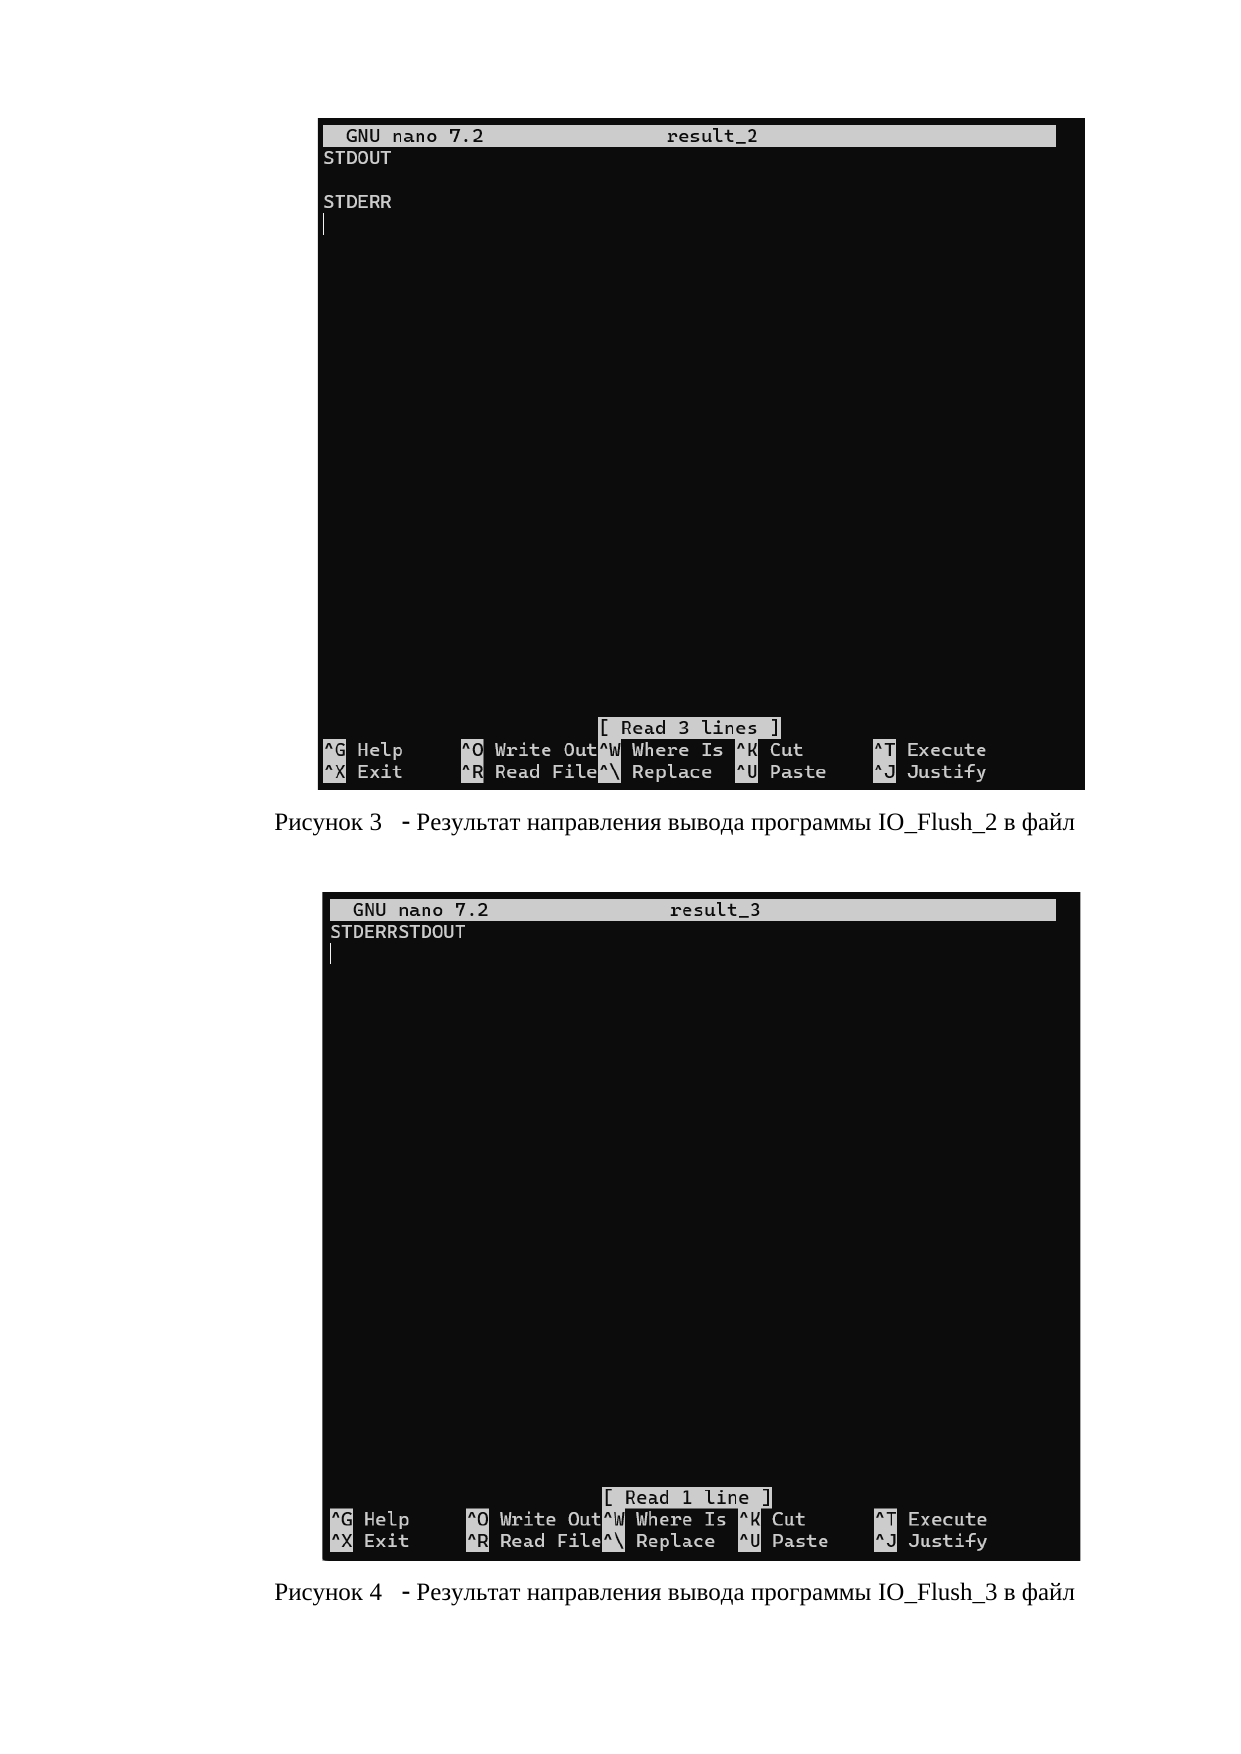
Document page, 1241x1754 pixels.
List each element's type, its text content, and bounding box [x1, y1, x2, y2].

text Результат направления вывода программы IO_Flush_2 в файл [177, 807, 1152, 835]
picture [322, 892, 1081, 1561]
text Результат направления вывода программы IO_Flush_3 в файл [177, 1577, 1152, 1606]
picture [317, 118, 1085, 790]
